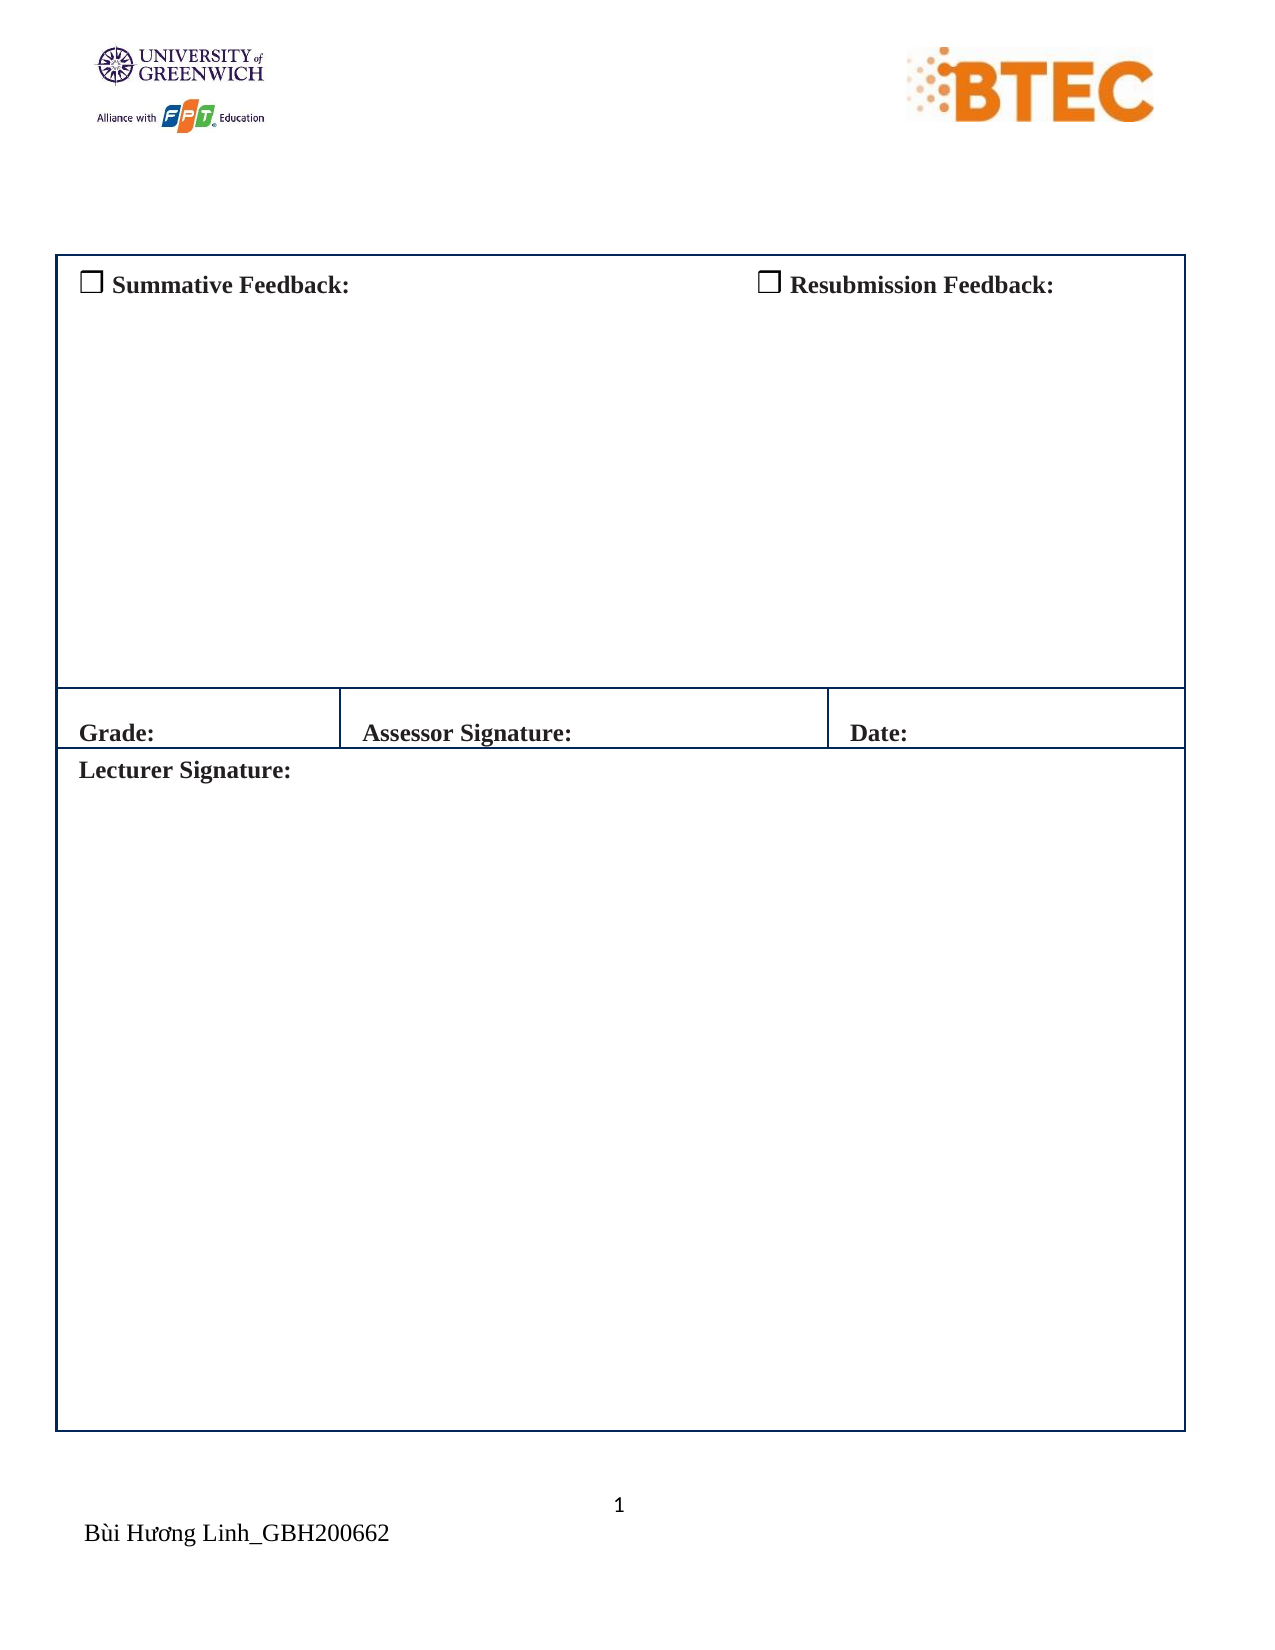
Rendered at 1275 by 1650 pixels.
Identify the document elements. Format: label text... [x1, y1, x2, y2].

picture [83, 32, 277, 144]
table_cell Lecturer Signature: [58, 749, 1184, 1430]
table_cell Date: [829, 689, 1184, 747]
table_cell Assessor Signature: [341, 689, 827, 747]
table_cell Grade: [58, 689, 339, 747]
table_header ❒ Summative Feedback: ❒ Resubmission Feedback: [58, 256, 1184, 687]
picture [906, 47, 1154, 122]
